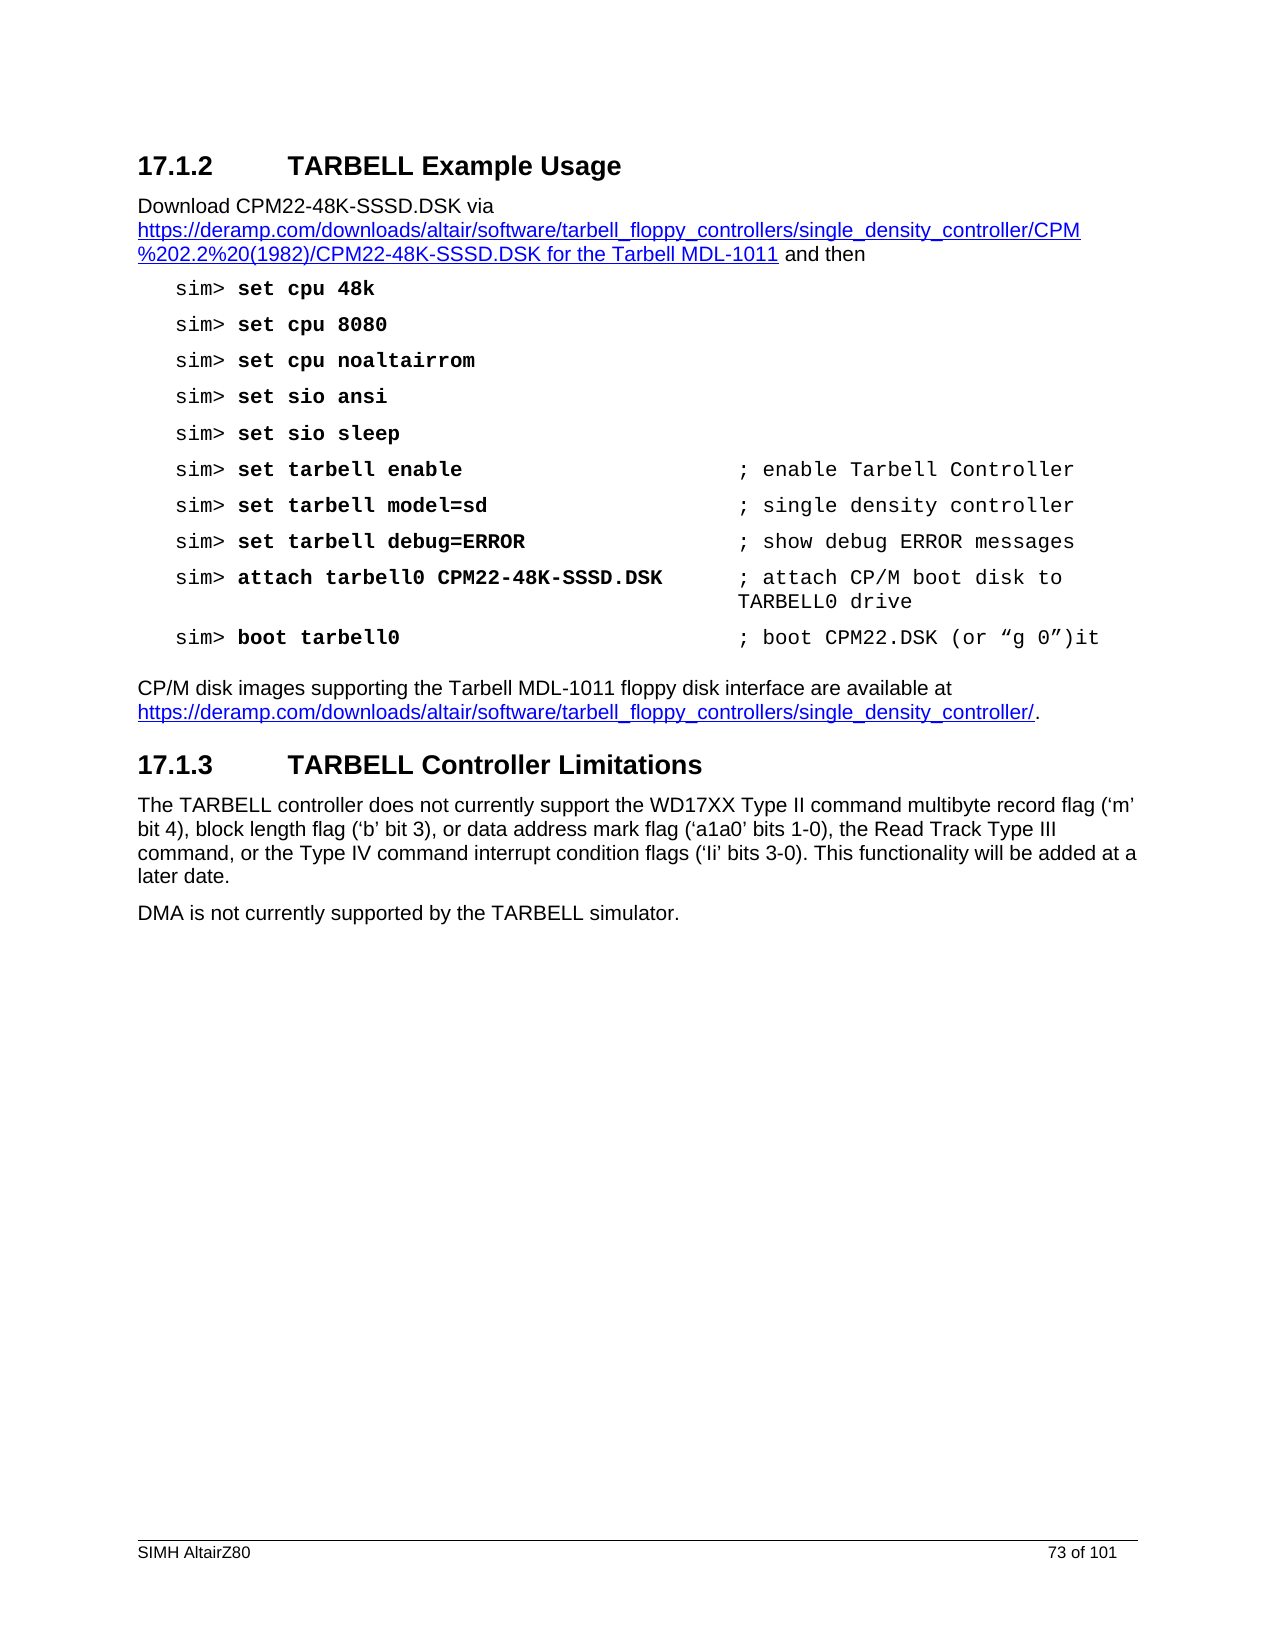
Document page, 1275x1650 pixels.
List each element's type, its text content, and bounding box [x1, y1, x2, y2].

text Download CPM22-48K-SSSD.DSK via https://deramp.com/downloads/altair/software/tarbell_floppy_controllers/single_density_controller/CPM%202.2%20(1982)/CPM22-48K-SSSD.DSK for the Tarbell MDL-1011 and then [137, 194, 1138, 266]
text sim> set tarbell enable ; enable Tarbell Controller [175, 459, 1138, 482]
text sim> set tarbell model=sd ; single density controller [175, 495, 1138, 519]
text sim> set cpu 8080 [175, 314, 1138, 338]
subtitle TARBELL Controller Limitations [137, 749, 1138, 780]
text sim> set sio ansi [175, 387, 1138, 410]
subtitle TARBELL Example Usage [137, 150, 1138, 181]
text DMA is not currently supported by the TARBELL simulator. [137, 901, 1138, 925]
text CP/M disk images supporting the Tarbell MDL-1011 floppy disk interface are available at https://deramp.com/downloads/altair/software/tarbell_floppy_controllers/single_density_controller/. [137, 676, 1138, 724]
text sim> set cpu noaltairrom [175, 350, 1138, 374]
text sim> set cpu 48k [175, 278, 1138, 302]
text The TARBELL controller does not currently support the WD17XX Type II command multibyte record flag (‘m’ bit 4), block length flag (‘b’ bit 3), or data address mark flag (‘a1a0’ bits 1-0), the Read Track Type III command, or the Type IV command interrupt condition flags (‘Ii’ bits 3-0). This functionality will be added at a later date. [137, 792, 1138, 888]
text sim> set sio sleep [175, 423, 1138, 446]
text sim> attach tarbell0 CPM22-48K-SSSD.DSK ; attach CP/M boot disk to TARBELL0 drive [175, 567, 1138, 614]
text sim> set tarbell debug=ERROR ; show debug ERROR messages [175, 531, 1138, 555]
text sim> boot tarbell0 ; boot CPM22.DSK (or “g 0”)it [175, 627, 1138, 651]
